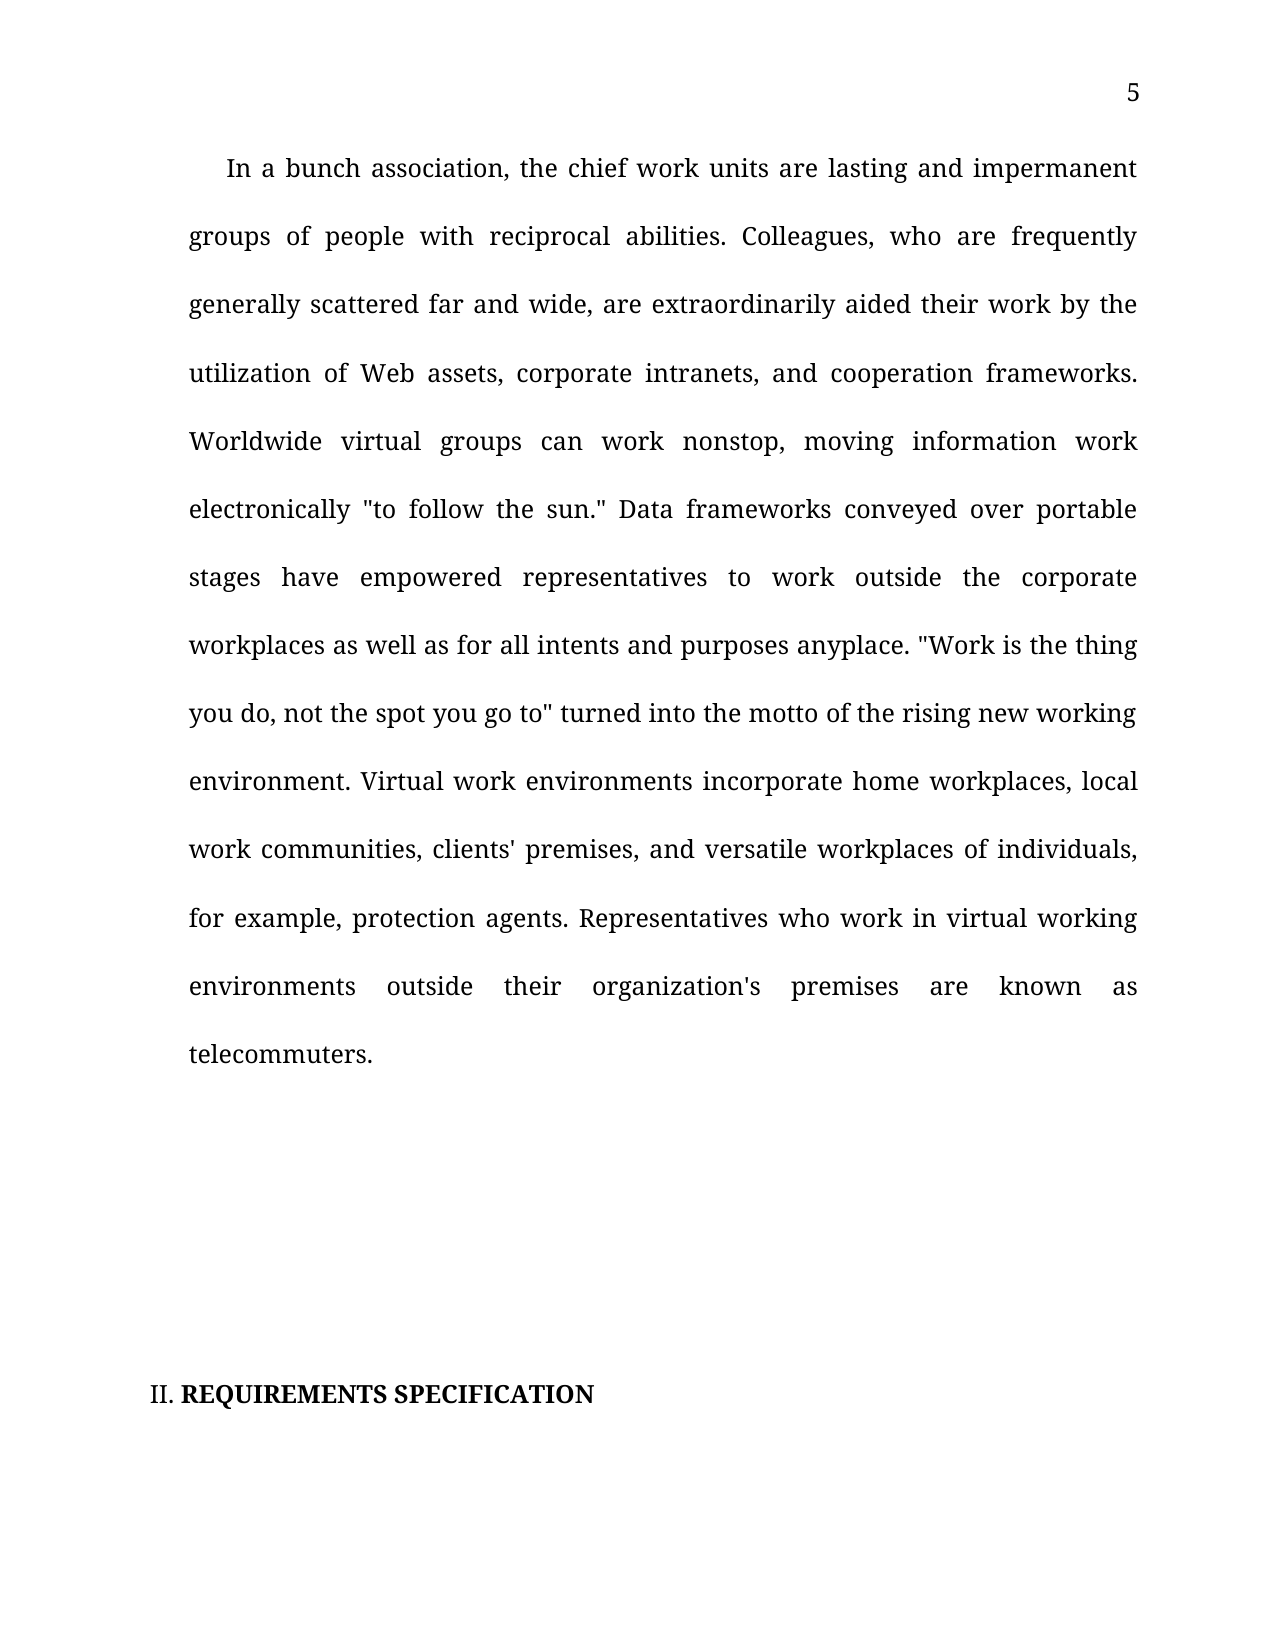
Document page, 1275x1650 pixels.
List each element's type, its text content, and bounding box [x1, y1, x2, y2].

text In a bunch association, the chief work units are lasting and impermanent groups of people with reciprocal abilities. Colleagues, who are frequently generally scattered far and wide, are extraordinarily aided their work by the utilization of Web assets, corporate intranets, and cooperation frameworks. Worldwide virtual groups can work nonstop, moving information work electronically "to follow the sun." Data frameworks conveyed over portable stages have empowered representatives to work outside the corporate workplaces as well as for all intents and purposes anyplace. "Work is the thing you do, not the spot you go to" turned into the motto of the rising new working environment. Virtual work environments incorporate home workplaces, local work communities, clients' premises, and versatile workplaces of individuals, for example, protection agents. Representatives who work in virtual working environments outside their organization's premises are known as telecommuters. [188, 151, 1139, 1071]
subtitle II. REQUIREMENTS SPECIFICATION [149, 1377, 1140, 1411]
